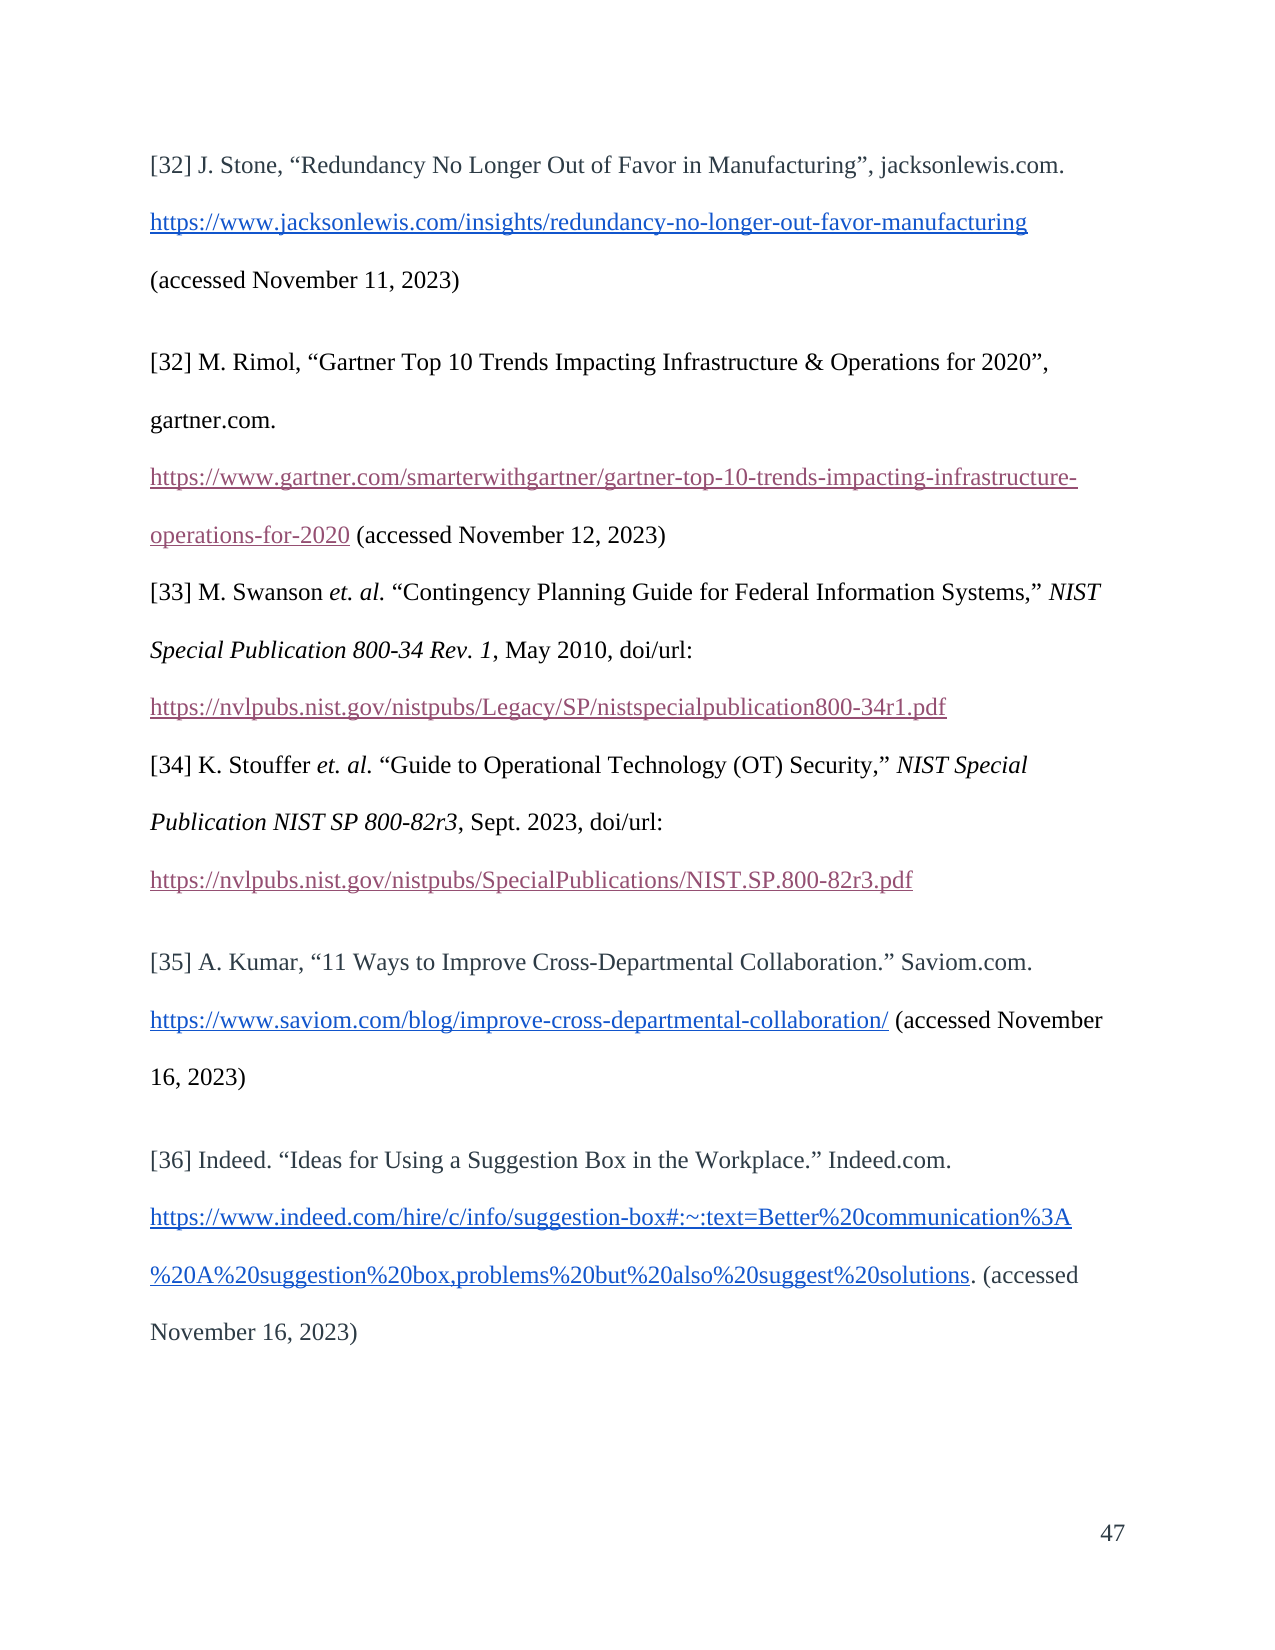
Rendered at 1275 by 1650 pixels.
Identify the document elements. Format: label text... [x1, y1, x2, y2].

text [32] M. Rimol, “Gartner Top 10 Trends Impacting Infrastructure & Operations for 2020”, gartner.com. [150, 347, 1125, 434]
text [36] Indeed. “Ideas for Using a Suggestion Box in the Workplace.” Indeed.com. https://www.indeed.com/hire/c/info/suggestion-box#:~:text=Better%20communication%3A%20A%20suggestion%20box,problems%20but%20also%20suggest%20solutions. (accessed November 16, 2023) [150, 1145, 1125, 1346]
text https://www.gartner.com/smarterwithgartner/gartner-top-10-trends-impacting-infrastructure-operations-for-2020 (accessed November 12, 2023) [150, 462, 1125, 549]
text [35] A. Kumar, “11 Ways to Improve Cross-Departmental Collaboration.” Saviom.com. https://www.saviom.com/blog/improve-cross-departmental-collaboration/ (accessed November 16, 2023) [150, 947, 1125, 1091]
text [34] K. Stouffer et. al. “Guide to Operational Technology (OT) Security,” NIST Special Publication NIST SP 800-82r3, Sept. 2023, doi/url: https://nvlpubs.nist.gov/nistpubs/SpecialPublications/NIST.SP.800-82r3.pdf [150, 750, 1125, 894]
text [33] M. Swanson et. al. “Contingency Planning Guide for Federal Information Systems,” NIST Special Publication 800-34 Rev. 1, May 2010, doi/url: https://nvlpubs.nist.gov/nistpubs/Legacy/SP/nistspecialpublication800-34r1.pdf [150, 577, 1125, 721]
text [32] J. Stone, “Redundancy No Longer Out of Favor in Manufacturing”, jacksonlewis.com. https://www.jacksonlewis.com/insights/redundancy-no-longer-out-favor-manufacturing (accessed November 11, 2023) [150, 150, 1125, 294]
